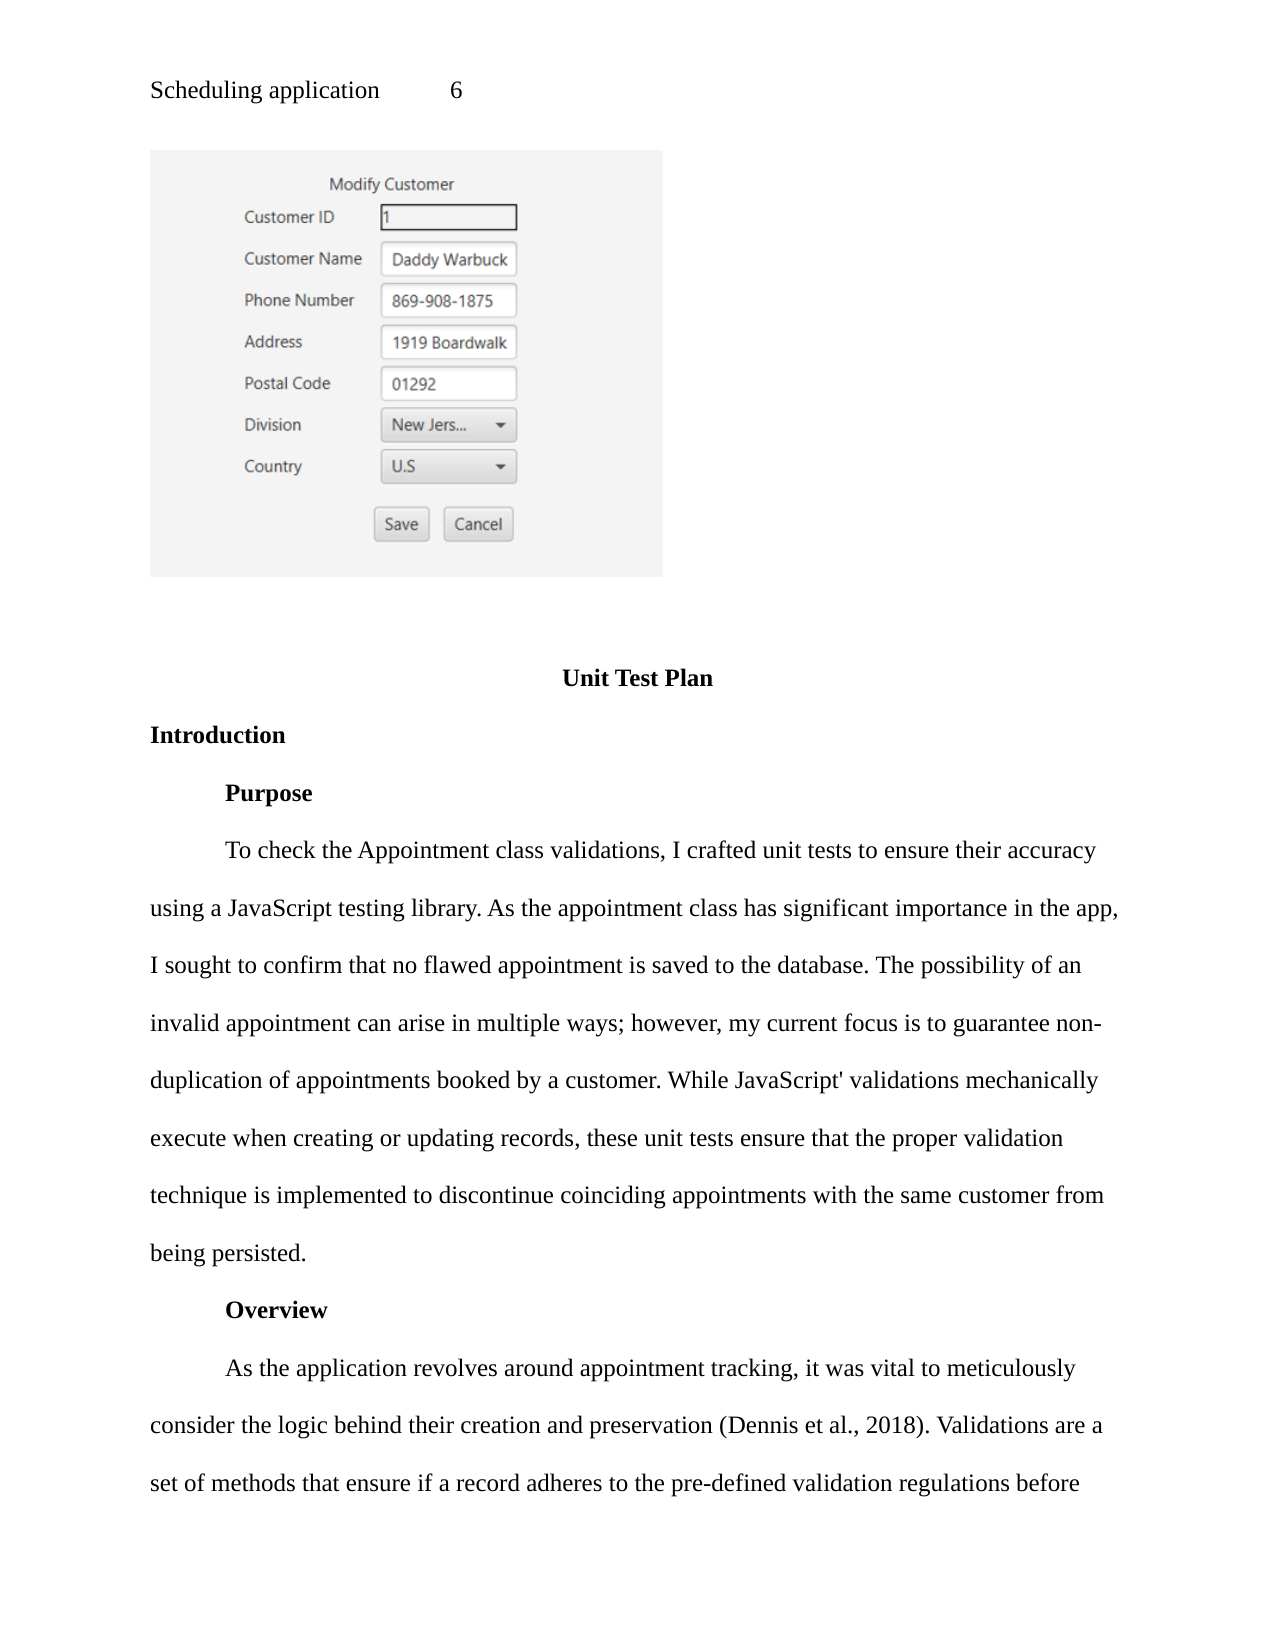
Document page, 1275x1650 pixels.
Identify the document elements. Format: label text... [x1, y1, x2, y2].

subtitle Overview [150, 1295, 1125, 1324]
picture [150, 150, 663, 577]
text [150, 1353, 1125, 1497]
text To check the Appointment class validations, I crafted unit tests to ensure their accuracy using a JavaScript testing library. As the appointment class has significant importance in the app, I sought to confirm that no flawed appointment is saved to the database. The possibility of an invalid appointment can arise in multiple ways; however, my current focus is to guarantee non-duplication of appointments booked by a customer. While JavaScript' validations mechanically execute when creating or updating records, these unit tests ensure that the proper validation technique is implemented to discontinue coinciding appointments with the same customer from being persisted. [150, 835, 1125, 1267]
subtitle Unit Test Plan [150, 663, 1125, 692]
subtitle Purpose [150, 778, 1125, 807]
subtitle Introduction [150, 720, 1125, 749]
